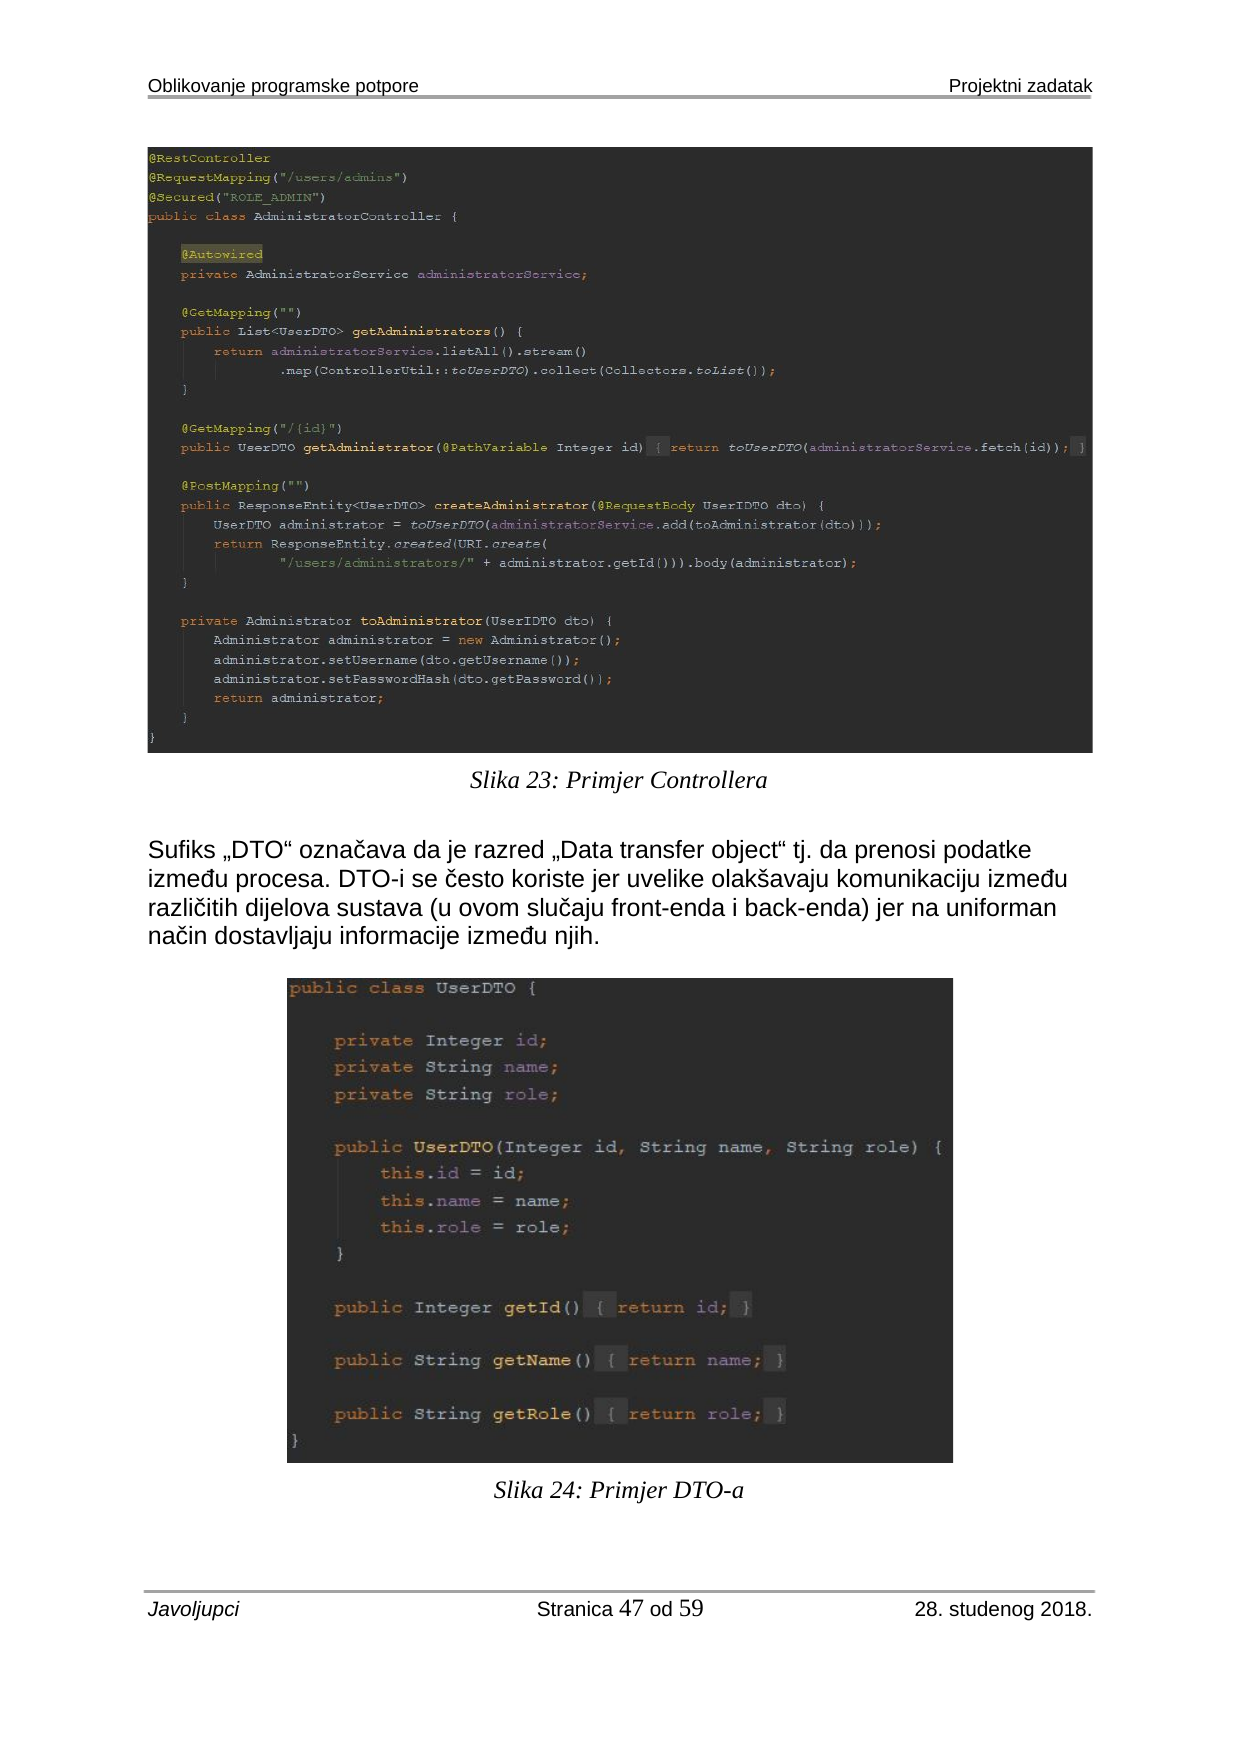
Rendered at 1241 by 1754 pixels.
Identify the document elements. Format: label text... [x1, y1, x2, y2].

text Slika 23: Primjer Controllera [148, 765, 1093, 794]
picture [147, 147, 1093, 753]
picture [287, 978, 954, 1463]
text Slika 24: Primjer DTO-a [148, 1475, 1093, 1504]
text Sufiks „DTO“ označava da je razred „Data transfer object“ tj. da prenosi podatke između procesa. DTO-i se često koriste jer uvelike olakšavaju komunikaciju između različitih dijelova sustava (u ovom slučaju front-enda i back-enda) jer na uniforman način dostavljaju informacije između njih. [148, 835, 1093, 950]
picture [147, 95, 1092, 99]
